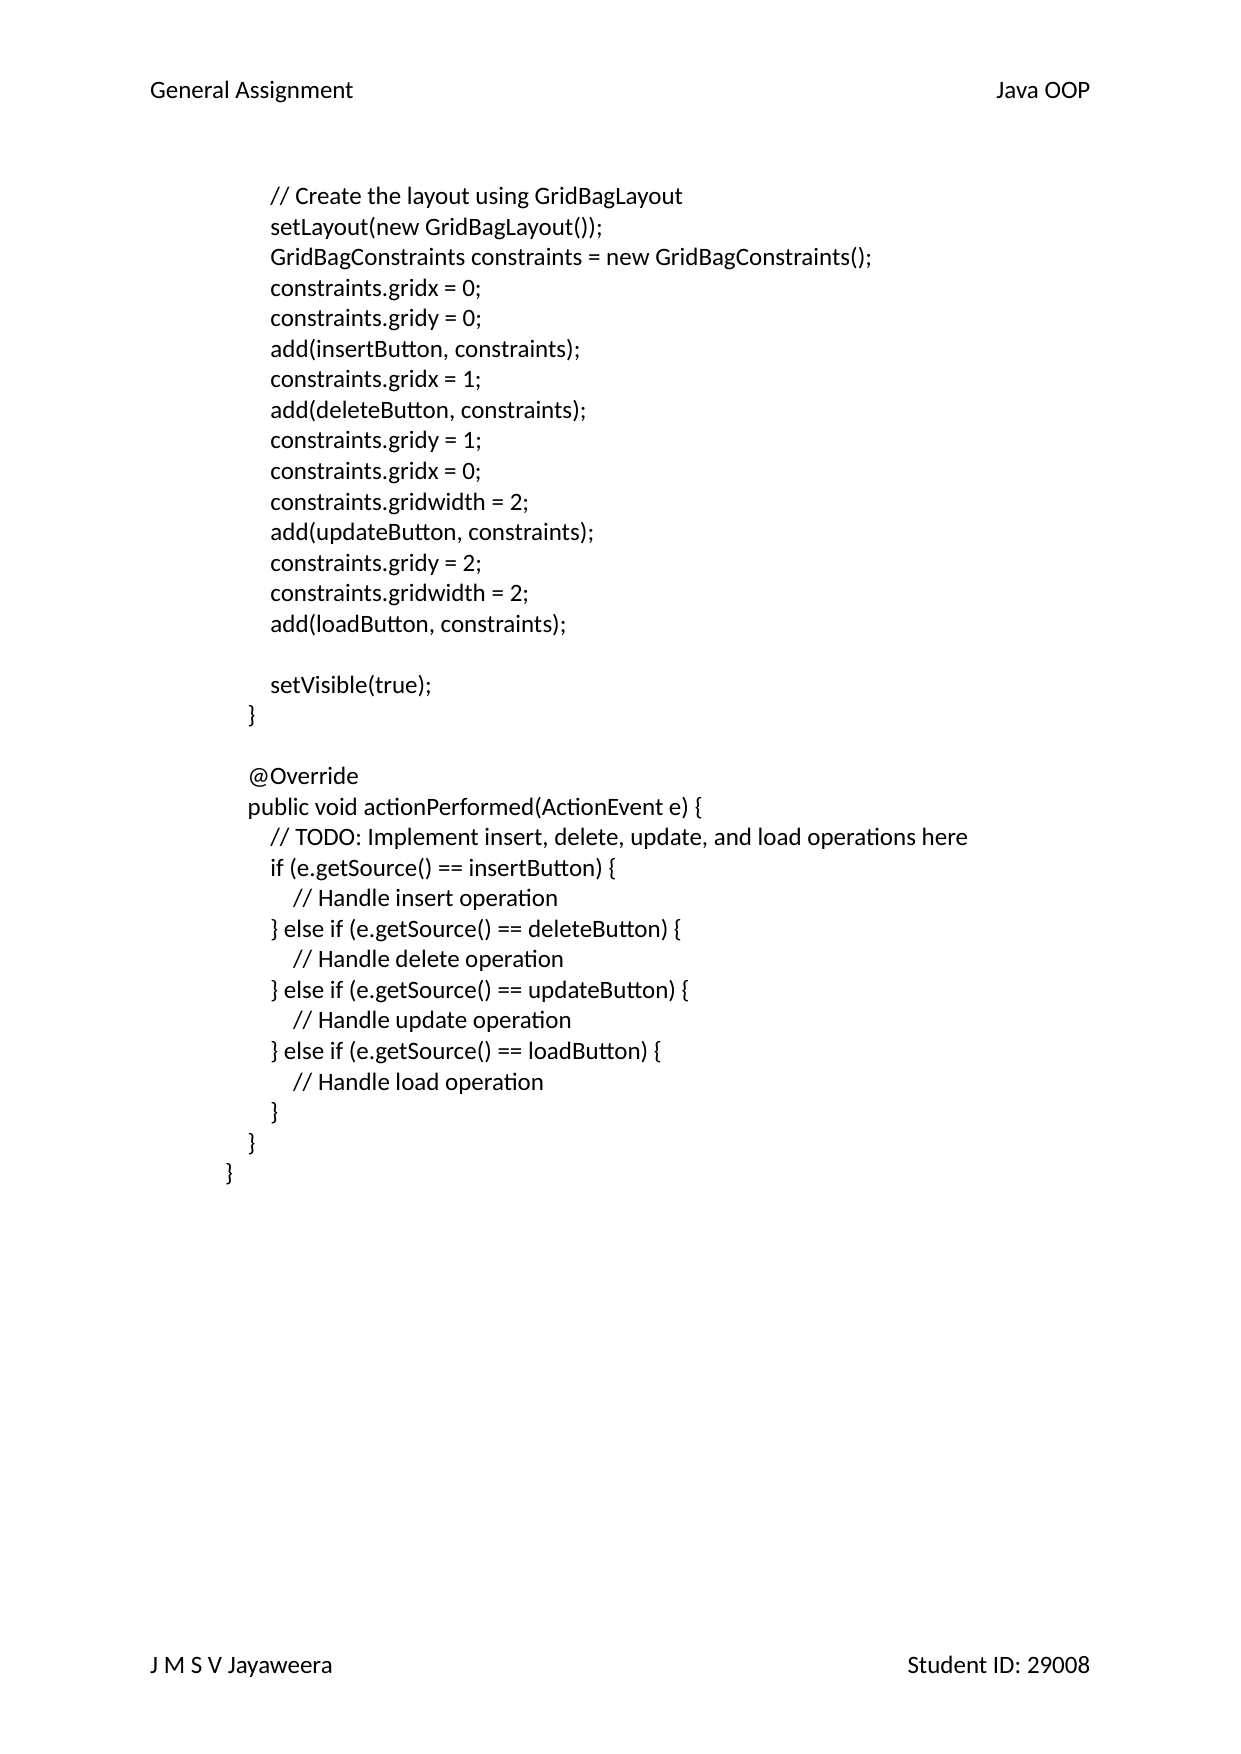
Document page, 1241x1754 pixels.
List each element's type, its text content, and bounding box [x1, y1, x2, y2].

list // Create the layout using GridBagLayout [225, 181, 1090, 211]
list constraints.gridwidth = 2; [225, 577, 1090, 608]
list setLayout(new GridBagLayout()); [225, 211, 1090, 242]
list add(updateButton, constraints); [225, 516, 1090, 547]
list constraints.gridx = 1; [225, 364, 1090, 394]
list } [225, 1157, 1090, 1188]
list } [225, 699, 1090, 730]
list } else if (e.getSource() == deleteButton) { [225, 913, 1090, 943]
list constraints.gridy = 1; [225, 425, 1090, 455]
list // TODO: Implement insert, delete, update, and load operations here [225, 821, 1090, 852]
list if (e.getSource() == insertButton) { [225, 852, 1090, 882]
list // Handle insert operation [225, 882, 1090, 913]
list add(loadButton, constraints); [225, 608, 1090, 638]
list GridBagConstraints constraints = new GridBagConstraints(); [225, 242, 1090, 272]
list constraints.gridx = 0; [225, 272, 1090, 303]
list constraints.gridy = 0; [225, 303, 1090, 333]
list } [225, 1096, 1090, 1127]
list } [225, 1127, 1090, 1157]
list // Handle delete operation [225, 943, 1090, 974]
list // Handle update operation [225, 1004, 1090, 1035]
list @Override [225, 760, 1090, 791]
list constraints.gridwidth = 2; [225, 486, 1090, 516]
list add(insertButton, constraints); [225, 333, 1090, 364]
list setVisible(true); [225, 669, 1090, 699]
list public void actionPerformed(ActionEvent e) { [225, 791, 1090, 821]
list // Handle load operation [225, 1066, 1090, 1096]
list constraints.gridx = 0; [225, 455, 1090, 486]
list } else if (e.getSource() == updateButton) { [225, 974, 1090, 1004]
list } else if (e.getSource() == loadButton) { [225, 1035, 1090, 1066]
list add(deleteButton, constraints); [225, 394, 1090, 425]
list constraints.gridy = 2; [225, 547, 1090, 577]
